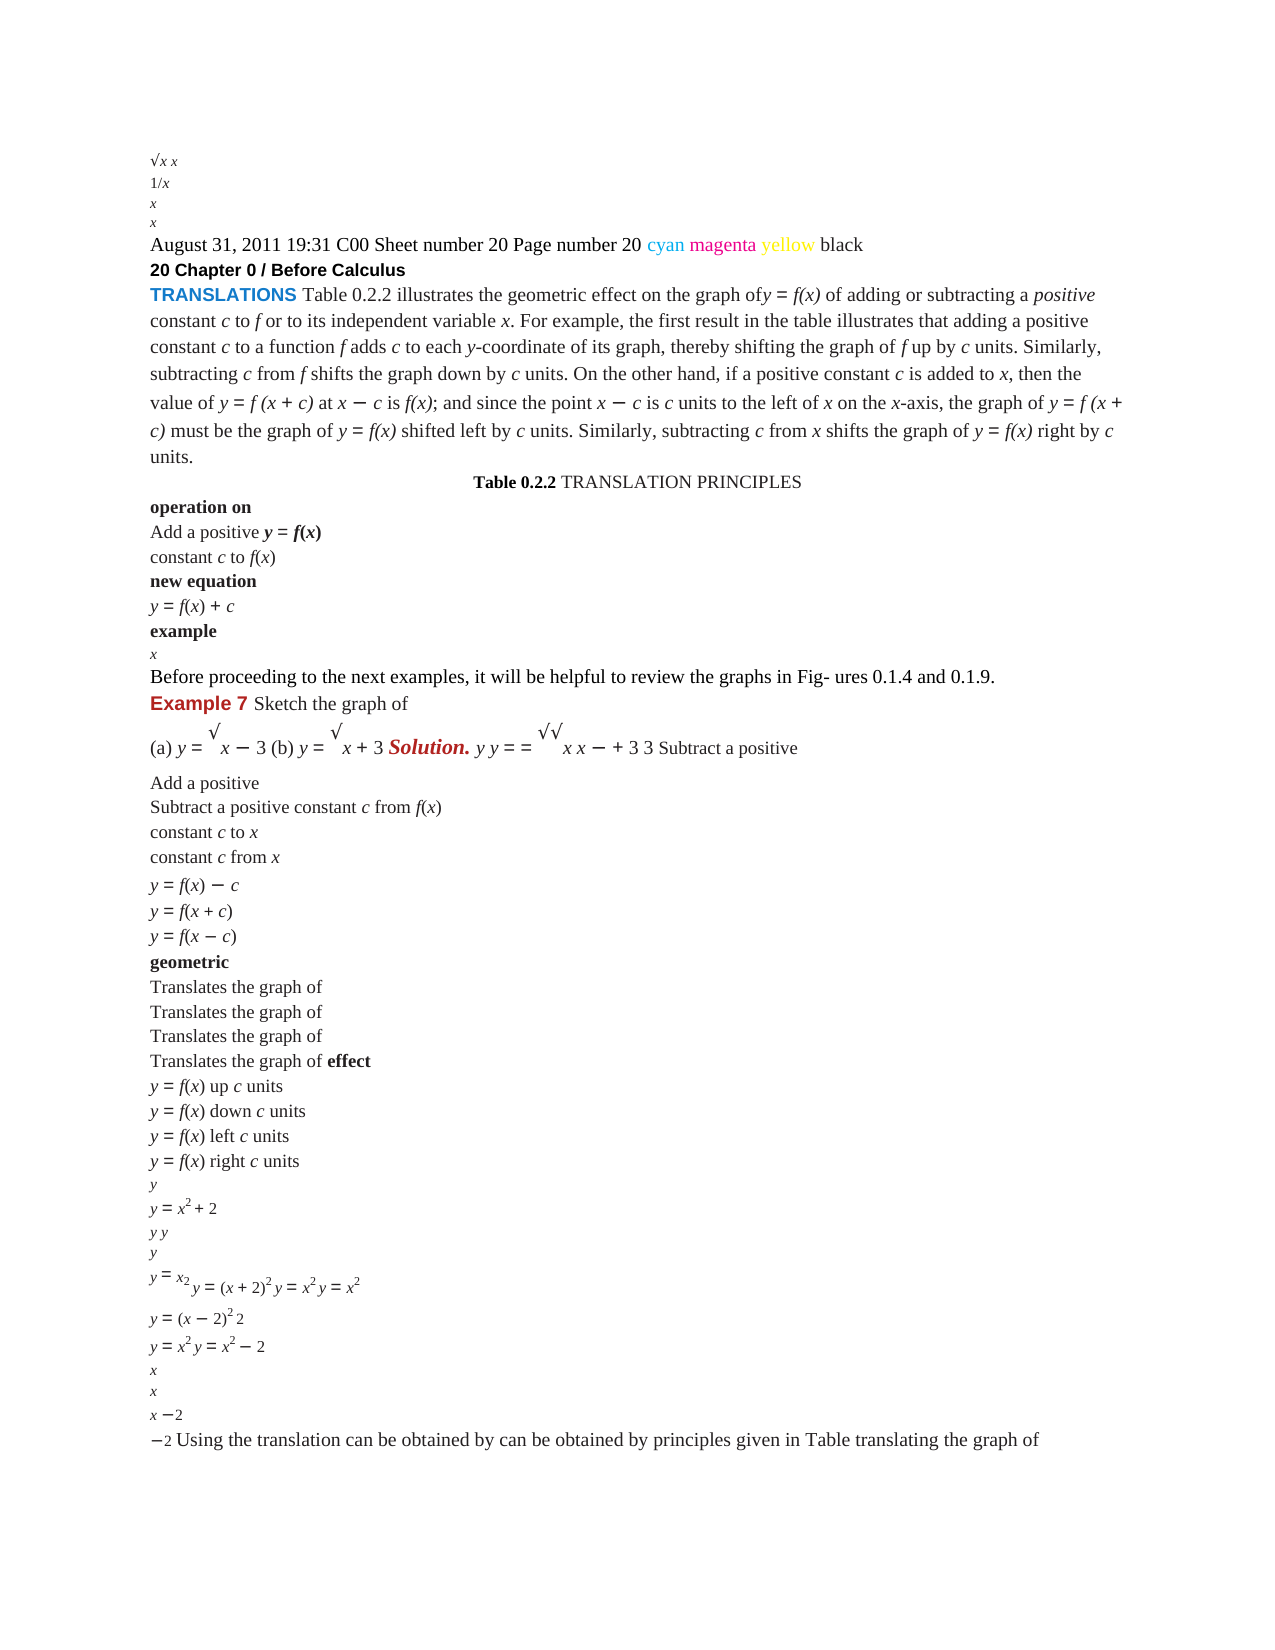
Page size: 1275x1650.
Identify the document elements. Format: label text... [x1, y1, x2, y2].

text TRANSLATIONS Table 0.2.2 illustrates the geometric effect on the graph ofy = f(x) of adding or subtracting a positive constant c to f or to its independent variable x. For example, the first result in the table illustrates that adding a positive constant c to a function f adds c to each y-coordinate of its graph, thereby shifting the graph of f up by c units. Similarly, subtracting c from f shifts the graph down by c units. On the other hand, if a positive constant c is added to x, then the value of y = f (x + c) at x − c is f(x); and since the point x − c is c units to the left of x on the x-axis, the graph of y = f (x + c) must be the graph of y = f(x) shifted left by c units. Similarly, subtracting c from x shifts the graph of y = f(x) right by c units. [150, 283, 1125, 468]
text y = x2 y = (x + 2)2 y = x2 y = x2 [150, 1264, 1125, 1300]
text y [150, 1243, 1125, 1261]
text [150, 1428, 1125, 1451]
text Example 7 Sketch the graph of [150, 691, 1125, 714]
text √x x [150, 150, 1125, 171]
text y y [150, 1223, 1125, 1241]
text Subtract a positive constant c from f(x) [150, 796, 1125, 818]
text Add a positive y = f(x) [150, 521, 1125, 542]
text constant c to x [150, 821, 1125, 843]
text example [150, 620, 1125, 642]
text new equation [150, 570, 1125, 592]
text y = f(x) down c units [150, 1100, 1125, 1122]
text Add a positive [150, 772, 1125, 793]
text August 31, 2011 19:31 C00 Sheet number 20 Page number 20 cyan magenta yellow black [150, 233, 1125, 256]
text 20 Chapter 0 / Before Calculus [150, 259, 1125, 280]
text Table 0.2.2 TRANSLATION PRINCIPLES [150, 471, 1125, 493]
text x [150, 214, 1125, 231]
text 1/x [150, 174, 1125, 192]
text x [150, 195, 1125, 212]
text (a) y = √x − 3 (b) y = √x + 3 Solution. y y = = √√x x − + 3 3 Subtract a positive [150, 718, 1125, 765]
text y = f(x) left c units [150, 1125, 1125, 1146]
text y [150, 1174, 1125, 1192]
text x −2 [150, 1402, 1125, 1425]
text Before proceeding to the next examples, it will be helpful to review the graphs in Fig- ures 0.1.4 and 0.1.9. [150, 665, 1125, 688]
text y = f(x + c) [150, 900, 1125, 922]
text y = f(x) + c [150, 595, 1125, 617]
text constant c to f(x) [150, 546, 1125, 567]
text y = f(x) − c [150, 871, 1125, 896]
text geometric [150, 951, 1125, 973]
text Translates the graph of [150, 1001, 1125, 1022]
text operation on [150, 496, 1125, 517]
text y = (x − 2)2 2 [150, 1305, 1125, 1329]
text y = x2 + 2 [150, 1195, 1125, 1219]
text x [150, 1361, 1125, 1379]
text Translates the graph of effect [150, 1050, 1125, 1072]
text constant c from x [150, 846, 1125, 868]
text y = f(x) right c units [150, 1150, 1125, 1171]
text x [150, 1382, 1125, 1399]
text x [150, 645, 1125, 663]
text Translates the graph of [150, 976, 1125, 997]
text Translates the graph of [150, 1025, 1125, 1047]
text y = f(x) up c units [150, 1075, 1125, 1097]
text y = f(x − c) [150, 925, 1125, 948]
text y = x2 y = x2 − 2 [150, 1333, 1125, 1357]
